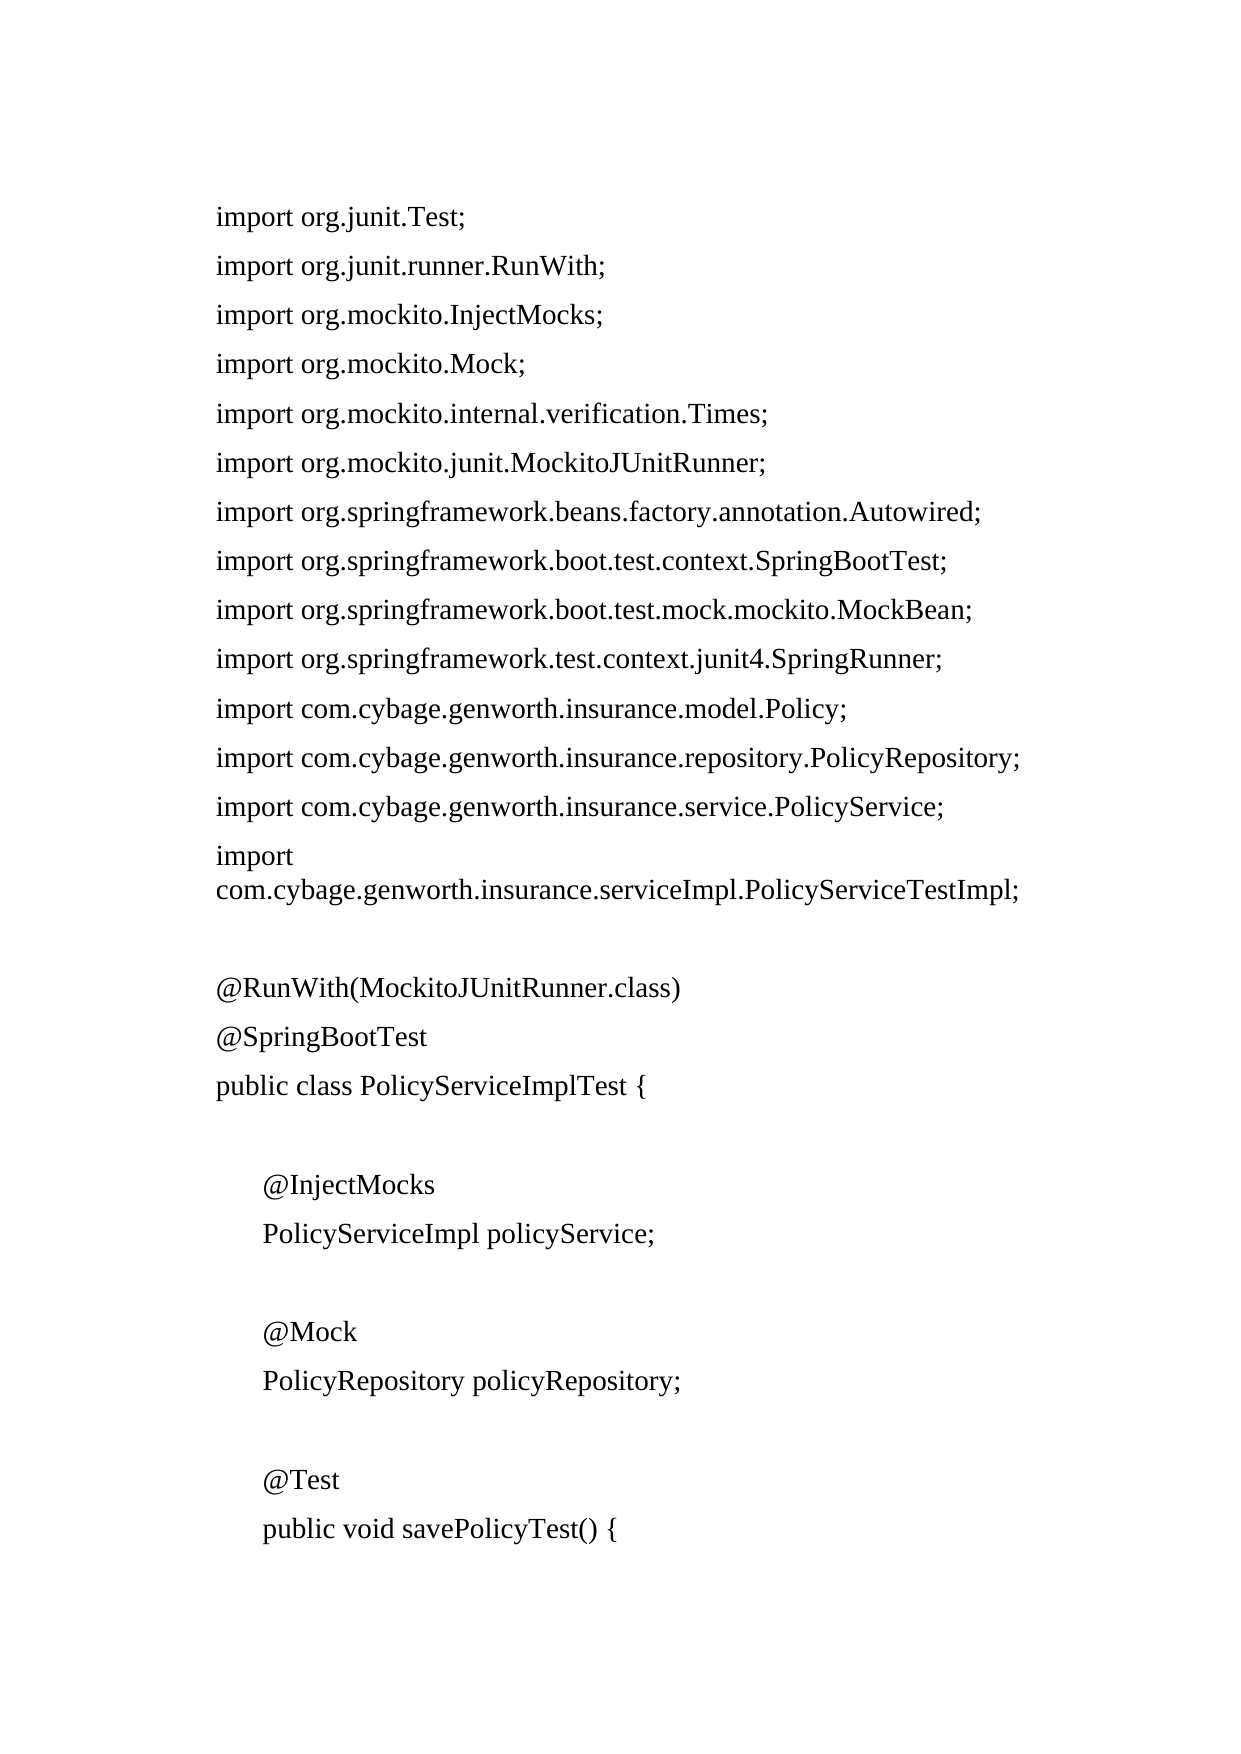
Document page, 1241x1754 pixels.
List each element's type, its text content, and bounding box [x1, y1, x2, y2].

text import org.springframework.boot.test.context.SpringBootTest; [216, 543, 1053, 577]
text import org.springframework.boot.test.mock.mockito.MockBean; [216, 592, 1053, 626]
text public void savePolicyTest() { [216, 1511, 1053, 1544]
text import com.cybage.genworth.insurance.service.PolicyService; [216, 789, 1053, 823]
text import org.springframework.beans.factory.annotation.Autowired; [216, 494, 1053, 528]
text import org.mockito.junit.MockitoJUnitRunner; [216, 445, 1053, 478]
text import org.springframework.test.context.junit4.SpringRunner; [216, 642, 1053, 675]
text @InjectMocks [216, 1167, 1053, 1200]
text PolicyRepository policyRepository; [216, 1363, 1053, 1397]
text import org.junit.Test; [216, 199, 1053, 233]
text import org.mockito.Mock; [216, 347, 1053, 380]
text import org.mockito.internal.verification.Times; [216, 396, 1053, 429]
text @Mock [216, 1314, 1053, 1348]
text import com.cybage.genworth.insurance.serviceImpl.PolicyServiceTestImpl; [216, 838, 1053, 905]
text import com.cybage.genworth.insurance.model.Policy; [216, 691, 1053, 724]
text import com.cybage.genworth.insurance.repository.PolicyRepository; [216, 740, 1053, 773]
text PolicyServiceImpl policyService; [216, 1216, 1053, 1249]
text public class PolicyServiceImplTest { [216, 1068, 1053, 1102]
text @Test [216, 1462, 1053, 1495]
text @SpringBootTest [216, 1019, 1053, 1053]
text @RunWith(MockitoJUnitRunner.class) [216, 970, 1053, 1004]
text import org.mockito.InjectMocks; [216, 297, 1053, 331]
text import org.junit.runner.RunWith; [216, 248, 1053, 282]
